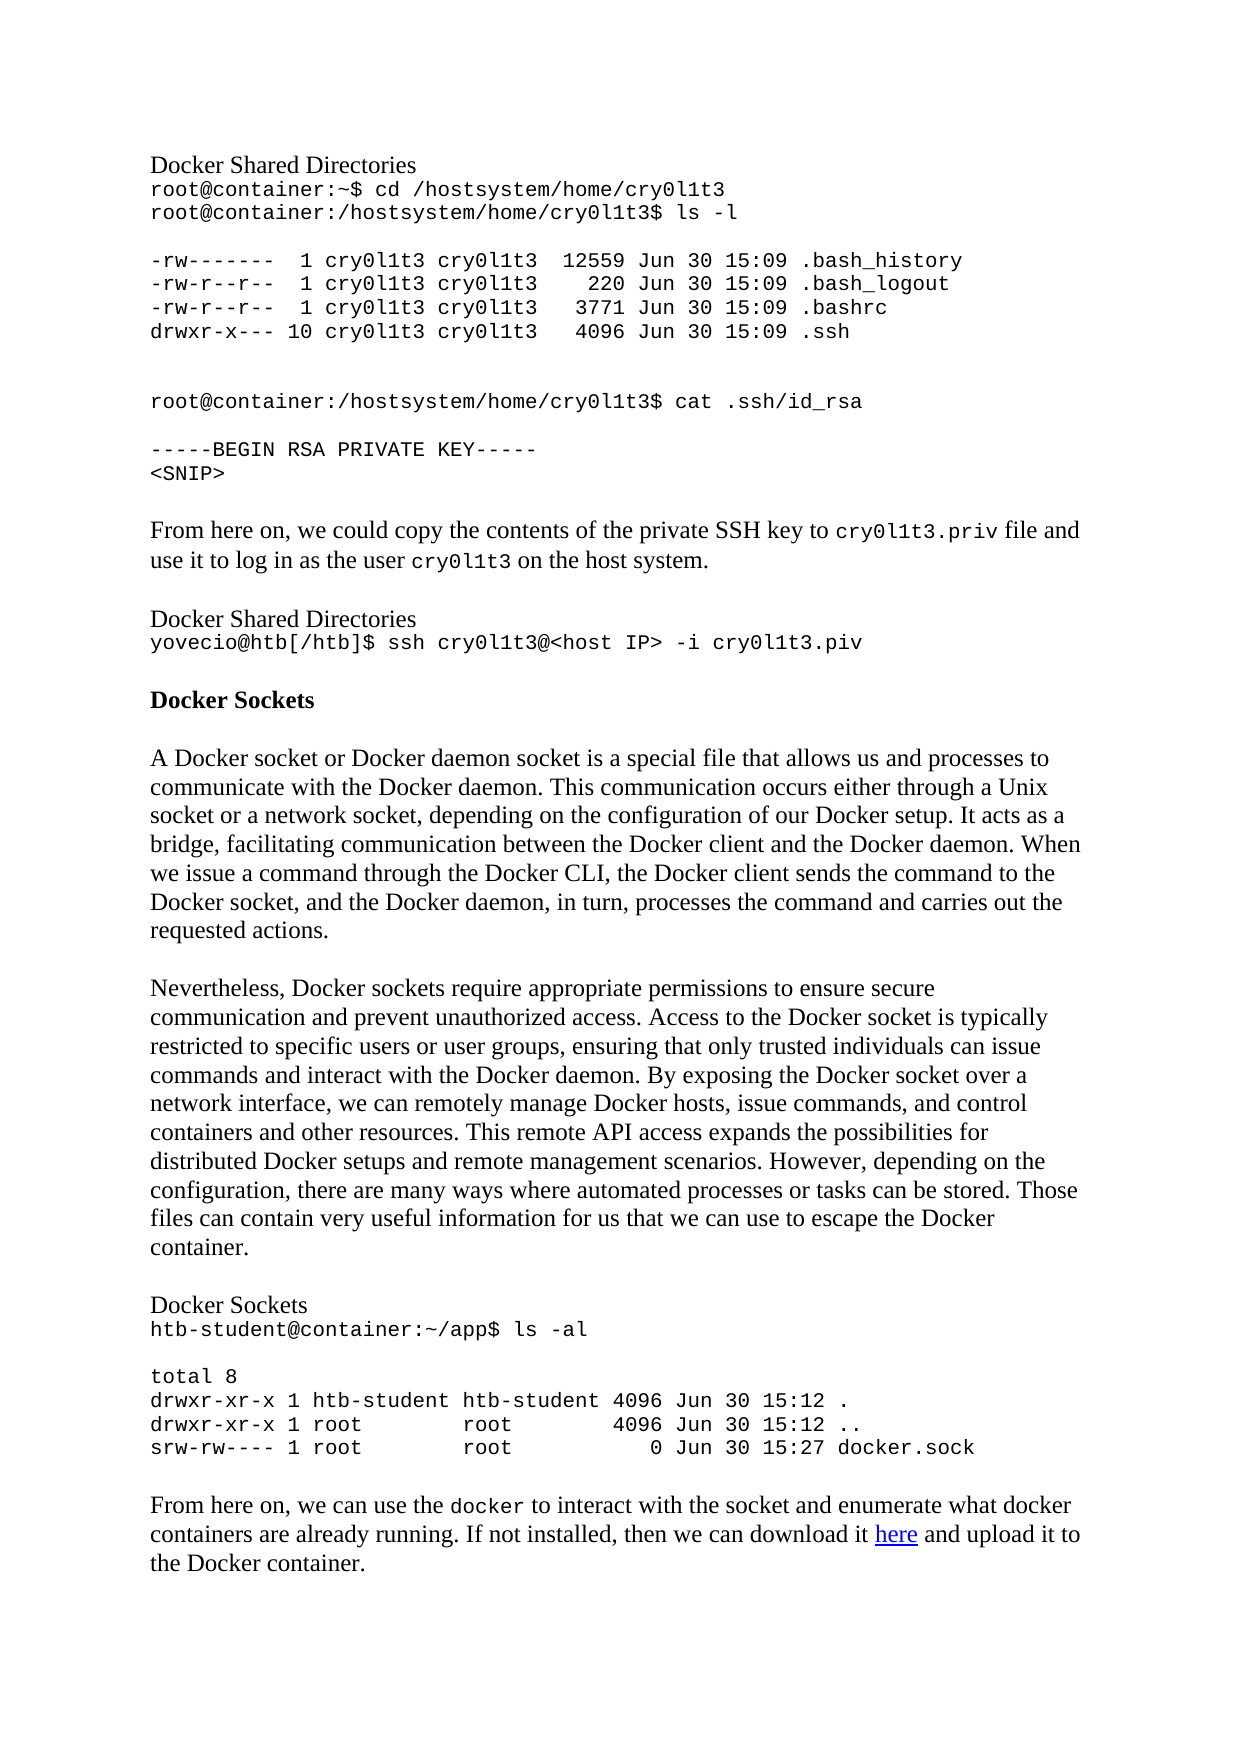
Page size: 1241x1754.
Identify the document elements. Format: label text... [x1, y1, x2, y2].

text root@container:~$ cd /hostsystem/home/cry0l1t3 [150, 179, 1090, 202]
text From here on, we could copy the contents of the private SSH key to cry0l1t3.priv file and use it to log in as the user cry0l1t3 on the host system. [150, 515, 1090, 574]
text drwxr-x--- 10 cry0l1t3 cry0l1t3 4096 Jun 30 15:09 .ssh [150, 321, 1090, 344]
text Docker Shared Directories [150, 604, 1090, 632]
text drwxr-xr-x 1 htb-student htb-student 4096 Jun 30 15:12 . [150, 1390, 1090, 1413]
text root@container:/hostsystem/home/cry0l1t3$ ls -l [150, 202, 1090, 226]
text srw-rw---- 1 root root 0 Jun 30 15:27 docker.sock [150, 1437, 1090, 1461]
text Docker Sockets [150, 685, 1090, 714]
text drwxr-xr-x 1 root root 4096 Jun 30 15:12 .. [150, 1413, 1090, 1437]
text A Docker socket or Docker daemon socket is a special file that allows us and processes to communicate with the Docker daemon. This communication occurs either through a Unix socket or a network socket, depending on the configuration of our Docker setup. It acts as a bridge, facilitating communication between the Docker client and the Docker daemon. When we issue a command through the Docker CLI, the Docker client sends the command to the Docker socket, and the Docker daemon, in turn, processes the command and carries out the requested actions. [150, 743, 1090, 944]
text yovecio@htb[/htb]$ ssh cry0l1t3@<host IP> -i cry0l1t3.piv [150, 632, 1090, 656]
text total 8 [150, 1366, 1090, 1390]
text Docker Sockets [150, 1290, 1090, 1319]
text From here on, we can use the docker to interact with the socket and enumerate what docker containers are already running. If not installed, then we can download it here and upload it to the Docker container. [150, 1490, 1090, 1577]
text -rw-r--r-- 1 cry0l1t3 cry0l1t3 220 Jun 30 15:09 .bash_logout [150, 273, 1090, 297]
text htb-student@container:~/app$ ls -al [150, 1319, 1090, 1343]
text -rw-r--r-- 1 cry0l1t3 cry0l1t3 3771 Jun 30 15:09 .bashrc [150, 297, 1090, 321]
text <SNIP> [150, 462, 1090, 486]
text -----BEGIN RSA PRIVATE KEY----- [150, 439, 1090, 462]
text Nevertheless, Docker sockets require appropriate permissions to ensure secure communication and prevent unauthorized access. Access to the Docker socket is typically restricted to specific users or user groups, ensuring that only trusted individuals can issue commands and interact with the Docker daemon. By exposing the Docker socket over a network interface, we can remotely manage Docker hosts, issue commands, and control containers and other resources. This remote API access expands the possibilities for distributed Docker setups and remote management scenarios. However, depending on the configuration, there are many ways where automated processes or tasks can be stored. Those files can contain very useful information for us that we can use to escape the Docker container. [150, 973, 1090, 1261]
text root@container:/hostsystem/home/cry0l1t3$ cat .ssh/id_rsa [150, 392, 1090, 415]
text -rw------- 1 cry0l1t3 cry0l1t3 12559 Jun 30 15:09 .bash_history [150, 250, 1090, 273]
text Docker Shared Directories [150, 150, 1090, 179]
